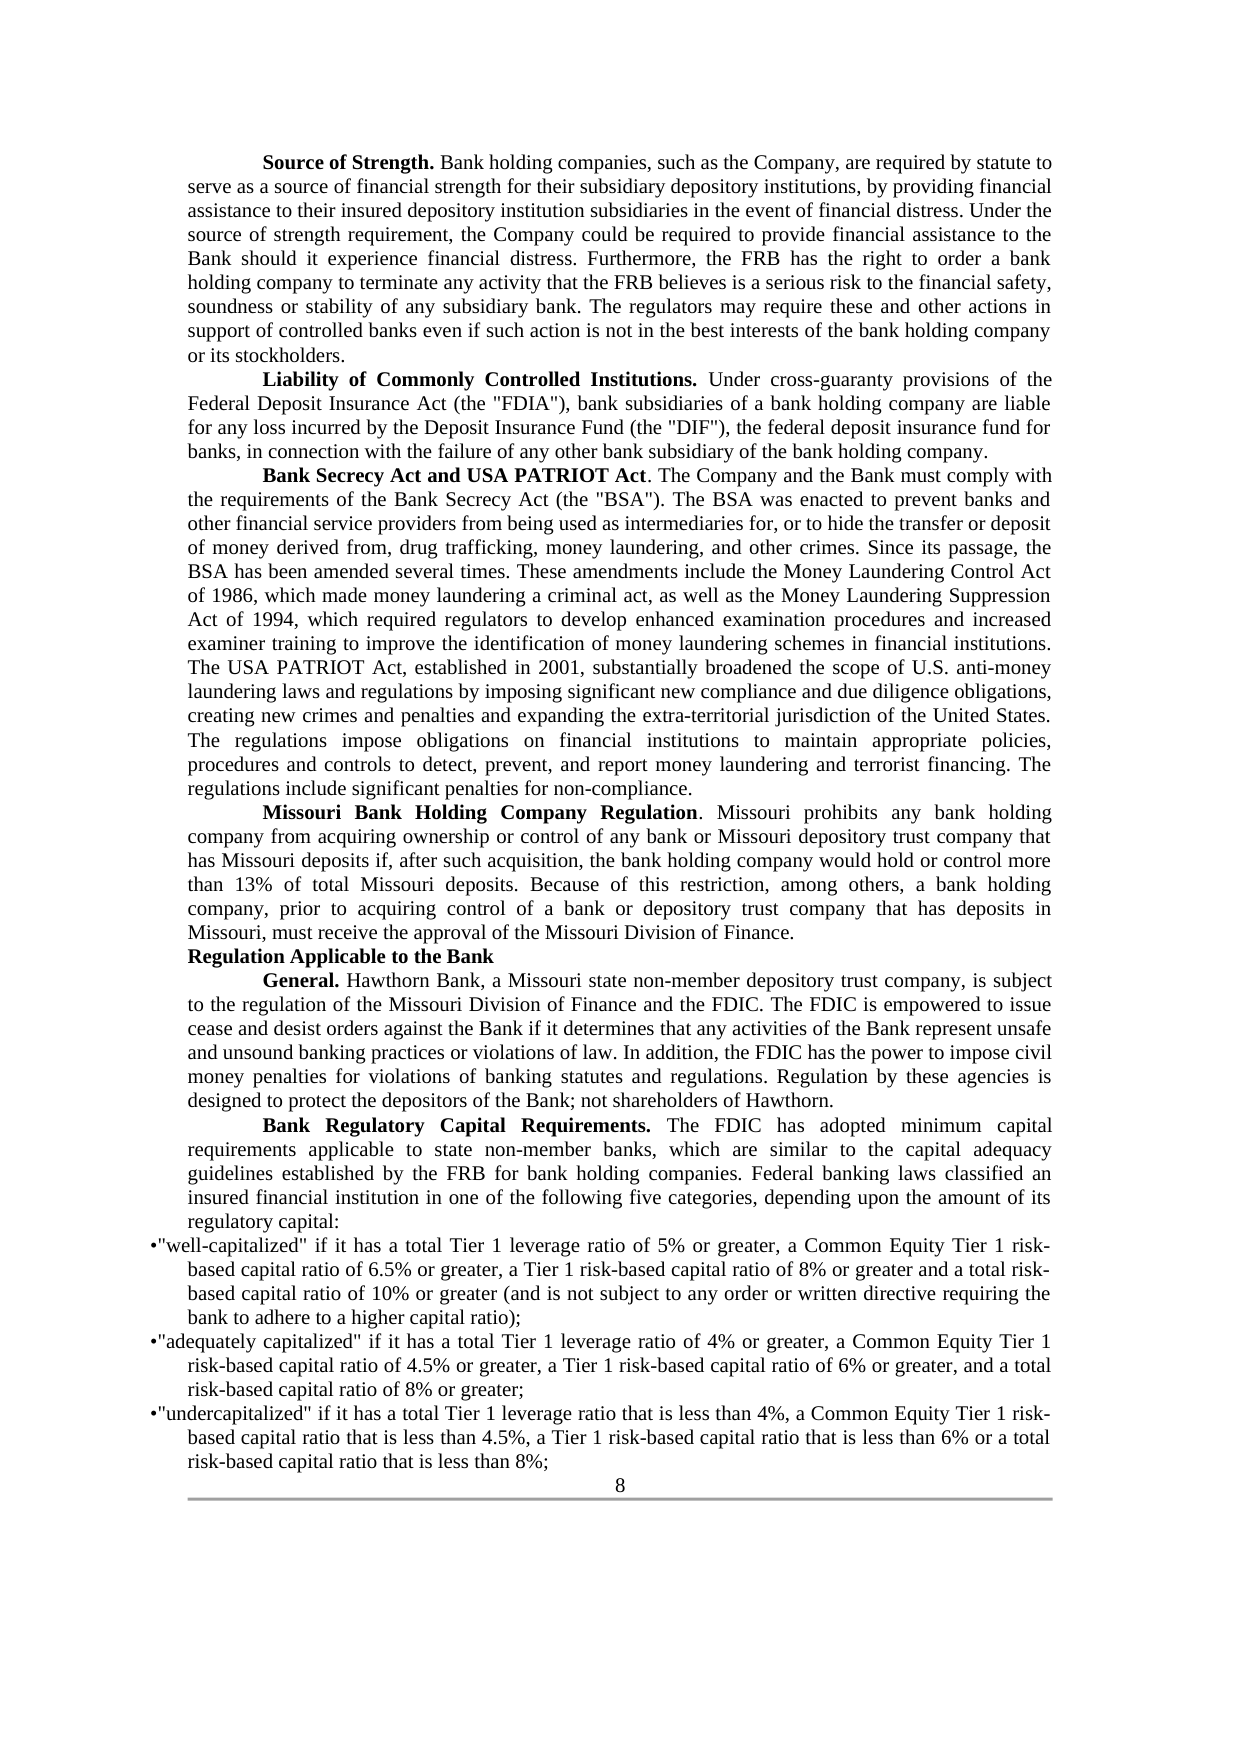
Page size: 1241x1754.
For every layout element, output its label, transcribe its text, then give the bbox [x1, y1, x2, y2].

text •"well-capitalized" if it has a total Tier 1 leverage ratio of 5% or greater, a Common Equity Tier 1 risk-based capital ratio of 6.5% or greater, a Tier 1 risk-based capital ratio of 8% or greater and a total risk-based capital ratio of 10% or greater (and is not subject to any order or written directive requiring the bank to adhere to a higher capital ratio); [150, 1233, 1053, 1329]
text Source of Strength. Bank holding companies, such as the Company, are required by statute to serve as a source of financial strength for their subsidiary depository institutions, by providing financial assistance to their insured depository institution subsidiaries in the event of financial distress. Under the source of strength requirement, the Company could be required to provide financial assistance to the Bank should it experience financial distress. Furthermore, the FRB has the right to order a bank holding company to terminate any activity that the FRB believes is a serious risk to the financial safety, soundness or stability of any subsidiary bank. The regulators may require these and other actions in support of controlled banks even if such action is not in the best interests of the bank holding company or its stockholders. [187, 150, 1053, 367]
text General. Hawthorn Bank, a Missouri state non-member depository trust company, is subject to the regulation of the Missouri Division of Finance and the FDIC. The FDIC is empowered to issue cease and desist orders against the Bank if it determines that any activities of the Bank represent unsafe and unsound banking practices or violations of law. In addition, the FDIC has the power to impose civil money penalties for violations of banking statutes and regulations. Regulation by these agencies is designed to protect the depositors of the Bank; not shareholders of Hawthorn. [187, 968, 1053, 1112]
text •"undercapitalized" if it has a total Tier 1 leverage ratio that is less than 4%, a Common Equity Tier 1 risk-based capital ratio that is less than 4.5%, a Tier 1 risk-based capital ratio that is less than 6% or a total risk-based capital ratio that is less than 8%; [150, 1401, 1053, 1473]
text Regulation Applicable to the Bank [187, 944, 1053, 968]
text Bank Secrecy Act and USA PATRIOT Act. The Company and the Bank must comply with the requirements of the Bank Secrecy Act (the "BSA"). The BSA was enacted to prevent banks and other financial service providers from being used as intermediaries for, or to hide the transfer or deposit of money derived from, drug trafficking, money laundering, and other crimes. Since its passage, the BSA has been amended several times. These amendments include the Money Laundering Control Act of 1986, which made money laundering a criminal act, as well as the Money Laundering Suppression Act of 1994, which required regulators to develop enhanced examination procedures and increased examiner training to improve the identification of money laundering schemes in financial institutions. The USA PATRIOT Act, established in 2001, substantially broadened the scope of U.S. anti-money laundering laws and regulations by imposing significant new compliance and due diligence obligations, creating new crimes and penalties and expanding the extra-territorial jurisdiction of the United States. The regulations impose obligations on financial institutions to maintain appropriate policies, procedures and controls to detect, prevent, and report money laundering and terrorist financing. The regulations include significant penalties for non-compliance. [187, 463, 1053, 800]
text 8 [187, 1473, 1053, 1497]
text Liability of Commonly Controlled Institutions. Under cross-guaranty provisions of the Federal Deposit Insurance Act (the "FDIA"), bank subsidiaries of a bank holding company are liable for any loss incurred by the Deposit Insurance Fund (the "DIF"), the federal deposit insurance fund for banks, in connection with the failure of any other bank subsidiary of the bank holding company. [187, 367, 1053, 463]
text Missouri Bank Holding Company Regulation. Missouri prohibits any bank holding company from acquiring ownership or control of any bank or Missouri depository trust company that has Missouri deposits if, after such acquisition, the bank holding company would hold or control more than 13% of total Missouri deposits. Because of this restriction, among others, a bank holding company, prior to acquiring control of a bank or depository trust company that has deposits in Missouri, must receive the approval of the Missouri Division of Finance. [187, 800, 1053, 944]
text Bank Regulatory Capital Requirements. The FDIC has adopted minimum capital requirements applicable to state non-member banks, which are similar to the capital adequacy guidelines established by the FRB for bank holding companies. Federal banking laws classified an insured financial institution in one of the following five categories, depending upon the amount of its regulatory capital: [187, 1112, 1053, 1233]
text •"adequately capitalized" if it has a total Tier 1 leverage ratio of 4% or greater, a Common Equity Tier 1 risk-based capital ratio of 4.5% or greater, a Tier 1 risk-based capital ratio of 6% or greater, and a total risk-based capital ratio of 8% or greater; [150, 1329, 1053, 1401]
